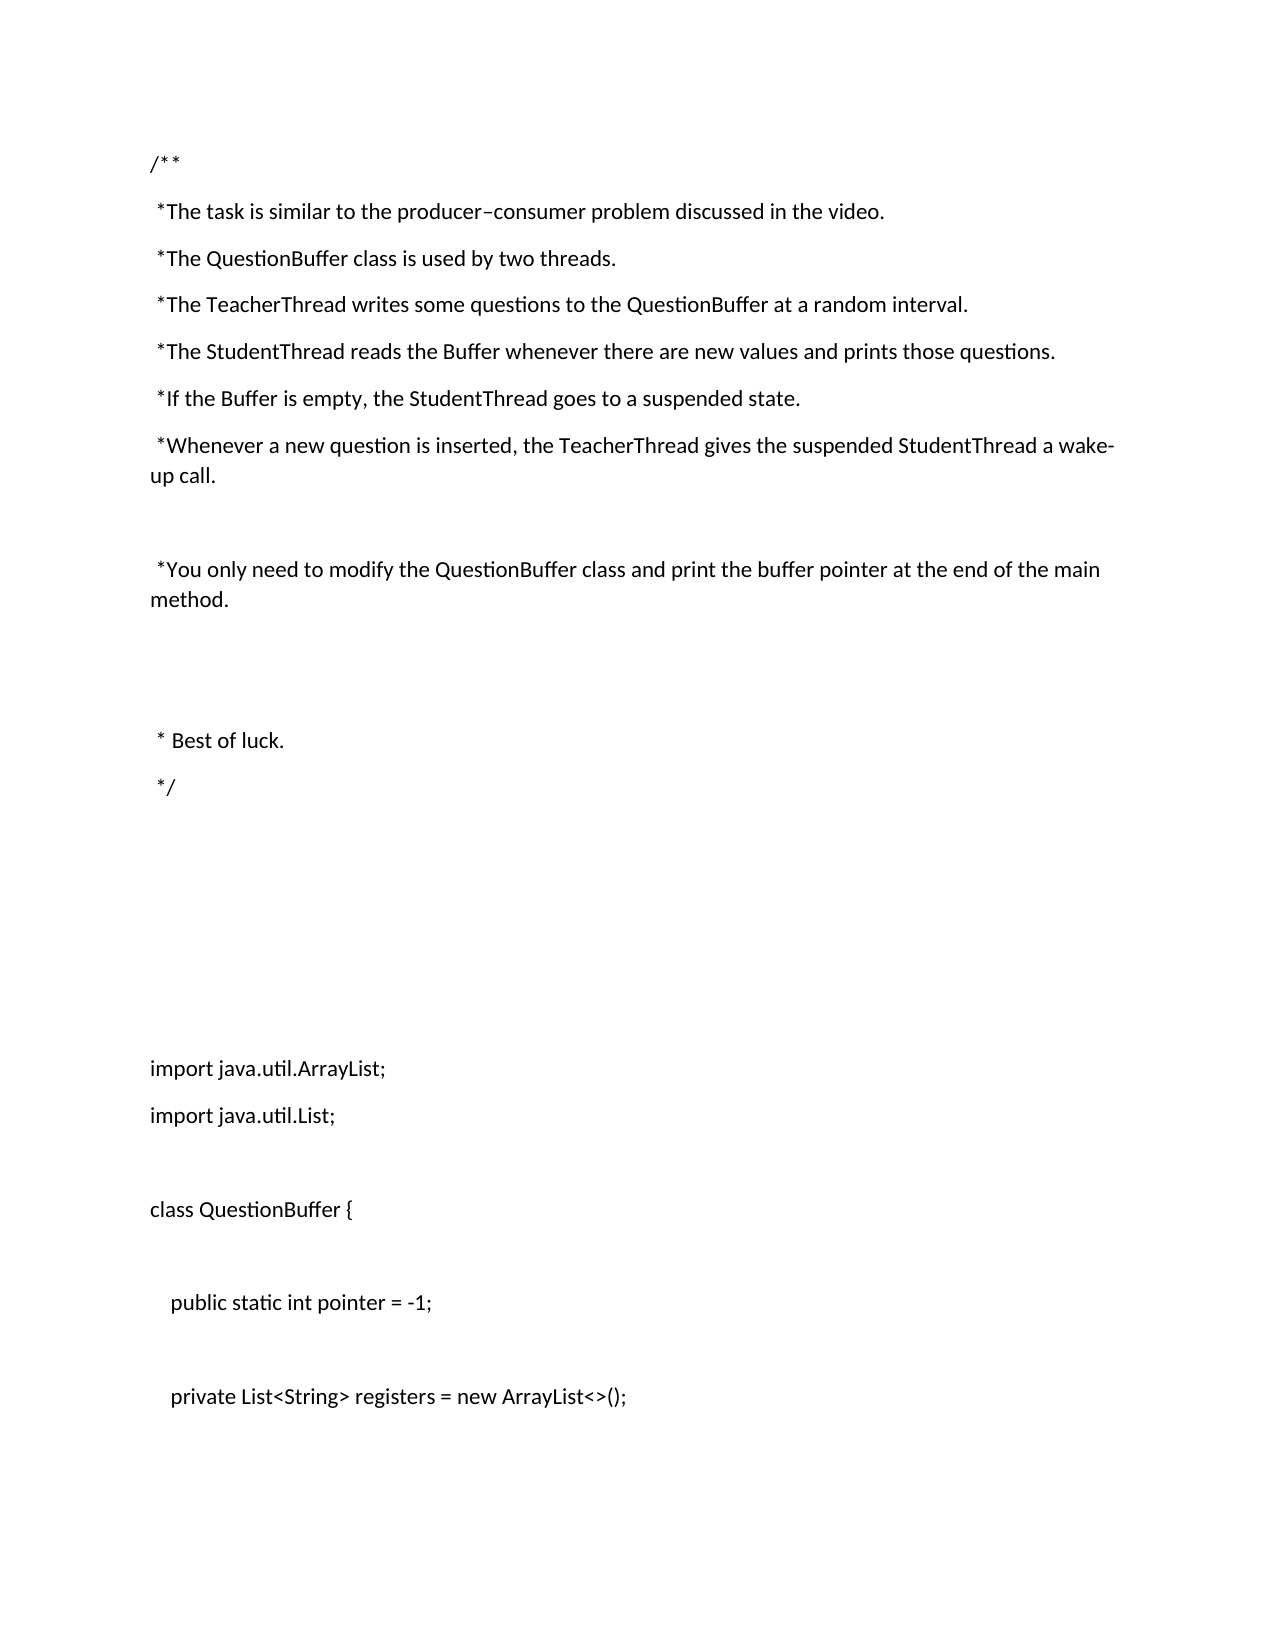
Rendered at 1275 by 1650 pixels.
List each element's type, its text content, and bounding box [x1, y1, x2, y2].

text *The TeacherThread writes some questions to the QuestionBuffer at a random interval. [150, 291, 1125, 319]
text import java.util.ArrayList; [150, 1054, 1125, 1082]
text *The StudentThread reads the Buffer whenever there are new values and prints those questions. [150, 337, 1125, 366]
text private List<String> registers = new ArrayList<>(); [150, 1382, 1125, 1410]
text *You only need to modify the QuestionBuffer class and print the buffer pointer at the end of the main method. [150, 555, 1125, 613]
text * Best of luck. [150, 726, 1125, 754]
text *If the Buffer is empty, the StudentThread goes to a suspended state. [150, 384, 1125, 412]
text class QuestionBuffer { [150, 1195, 1125, 1223]
text *Whenever a new question is inserted, the TeacherThread gives the suspended StudentThread a wake-up call. [150, 431, 1125, 489]
text import java.util.List; [150, 1101, 1125, 1129]
text /** [150, 150, 1125, 178]
text */ [150, 773, 1125, 801]
text *The task is similar to the producer–consumer problem discussed in the video. [150, 197, 1125, 225]
text public static int pointer = -1; [150, 1288, 1125, 1317]
text *The QuestionBuffer class is used by two threads. [150, 244, 1125, 272]
